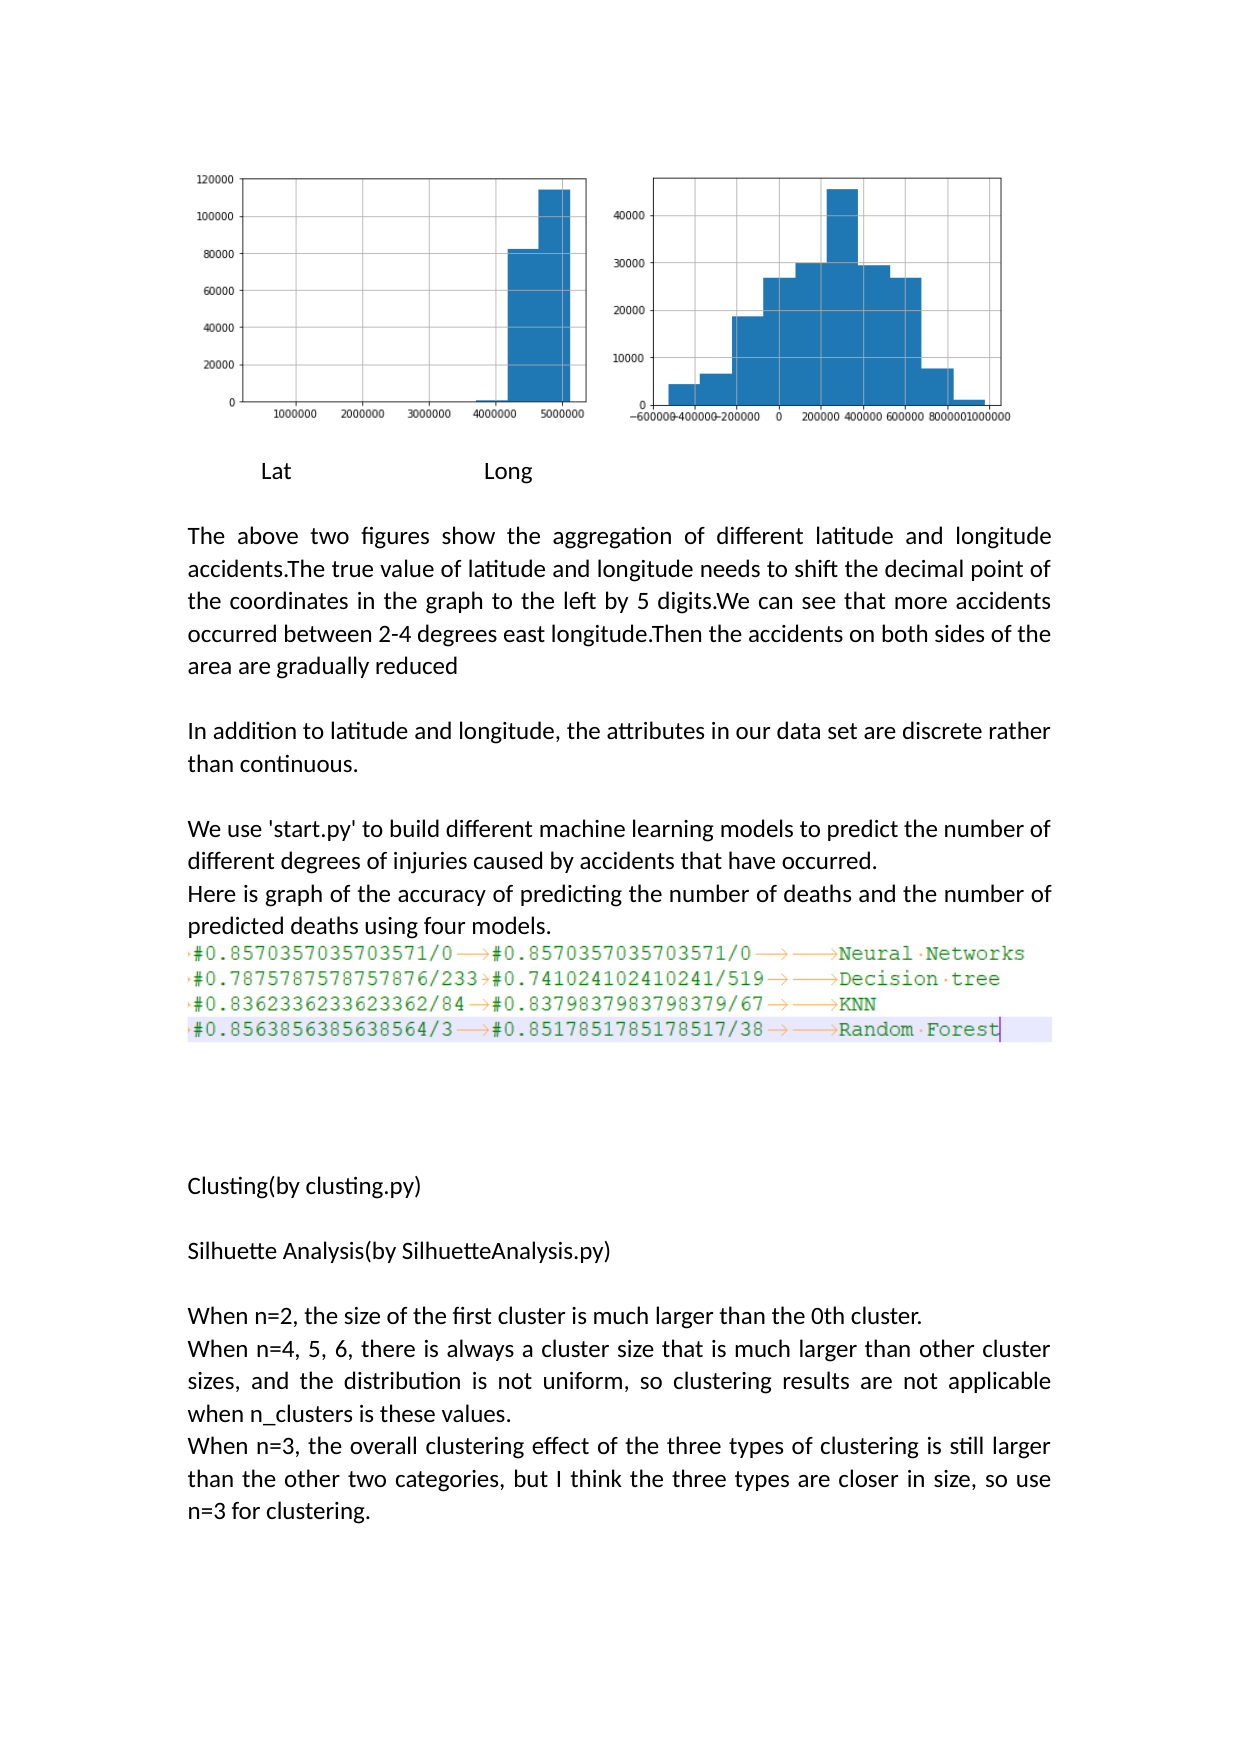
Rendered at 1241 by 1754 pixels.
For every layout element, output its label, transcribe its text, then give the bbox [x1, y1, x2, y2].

text When n=2, the size of the first cluster is much larger than the 0th cluster. [187, 1299, 1053, 1332]
text Lat Long [187, 454, 1053, 487]
text Clusting(by clusting.py) [187, 1169, 1053, 1202]
text Here is graph of the accuracy of predicting the number of deaths and the number of predicted deaths using four models. [187, 877, 1053, 942]
picture [187, 162, 1013, 430]
text When n=4, 5, 6, there is always a cluster size that is much larger than other cluster sizes, and the distribution is not uniform, so clustering results are not applicable when n_clusters is these values. [187, 1332, 1053, 1429]
text Silhuette Analysis(by SilhuetteAnalysis.py) [187, 1234, 1053, 1267]
text The above two figures show the aggregation of different latitude and longitude accidents.The true value of latitude and longitude needs to shift the decimal point of the coordinates in the graph to the left by 5 digits.We can see that more accidents occurred between 2-4 degrees east longitude.Then the accidents on both sides of the area are gradually reduced [187, 519, 1053, 682]
picture [187, 942, 1053, 1046]
text When n=3, the overall clustering effect of the three types of clustering is still larger than the other two categories, but I think the three types are closer in size, so use n=3 for clustering. [187, 1429, 1053, 1527]
text In addition to latitude and longitude, the attributes in our data set are discrete rather than continuous. [187, 714, 1053, 779]
text We use 'start.py' to build different machine learning models to predict the number of different degrees of injuries caused by accidents that have occurred. [187, 812, 1053, 877]
